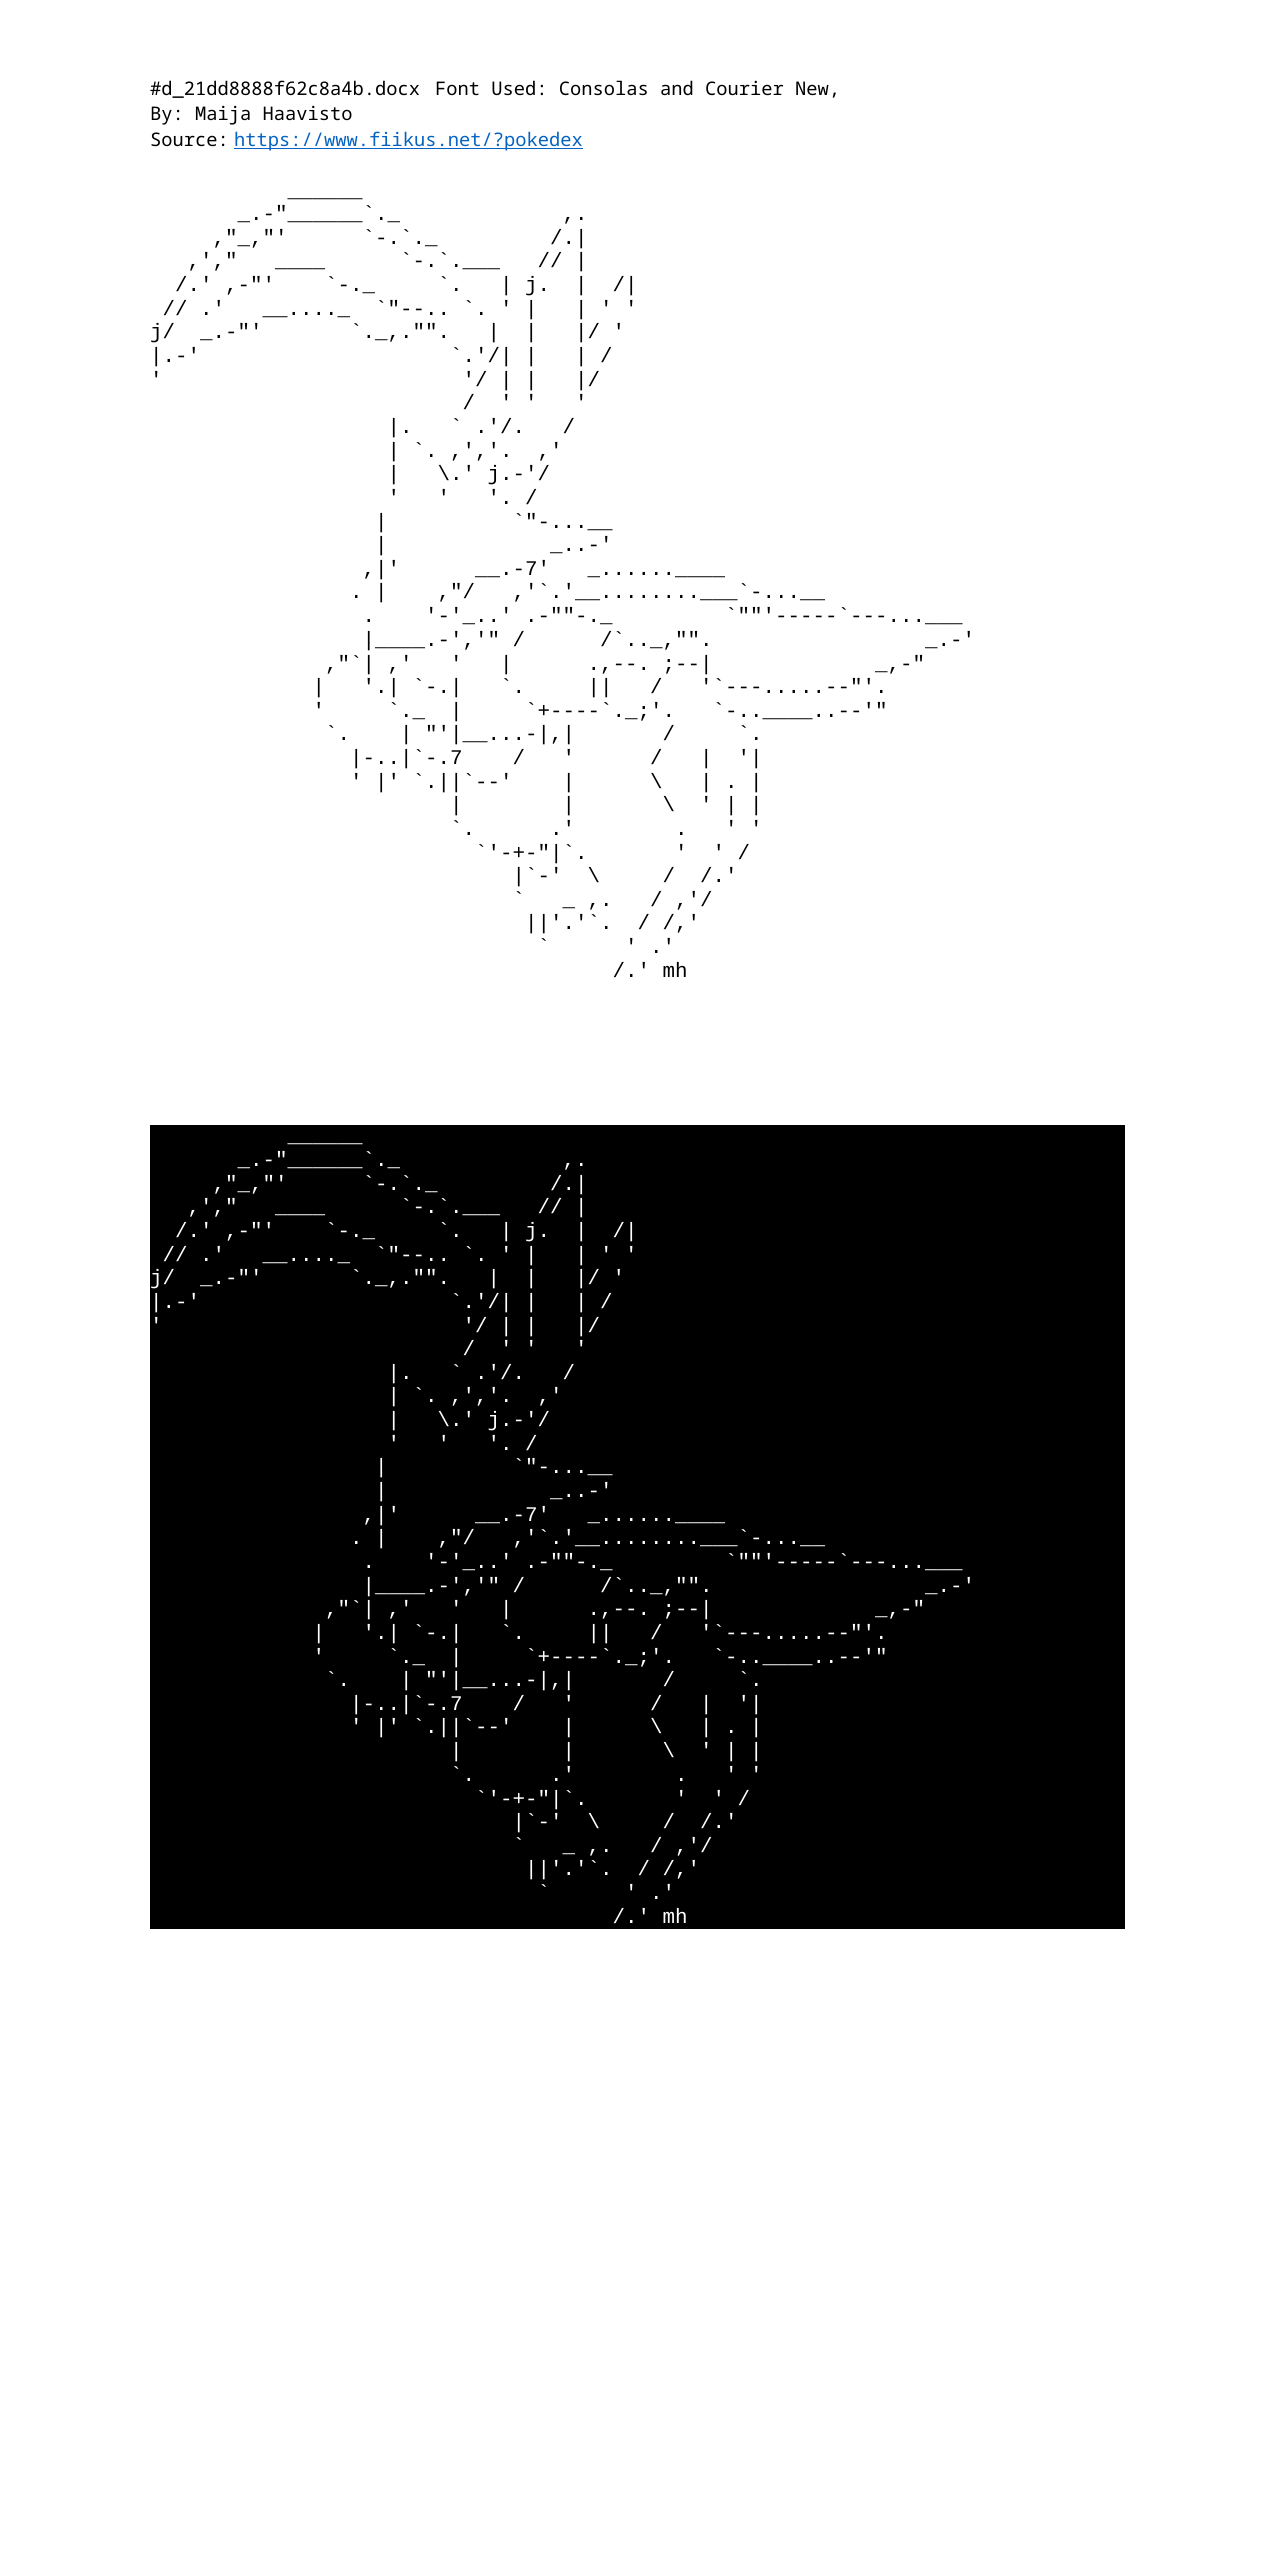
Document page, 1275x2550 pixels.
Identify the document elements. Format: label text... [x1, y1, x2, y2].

text // .' __...._ `"--.. `. ' | | ' ' [150, 298, 1125, 321]
text `. .' . ' ' [150, 1764, 1125, 1787]
text | '.| `-.| `. || / '`---.....--"'. [150, 676, 1125, 700]
text |. ` .'/. / [150, 416, 1125, 440]
text |. ` .'/. / [150, 1362, 1125, 1386]
text |____.-','" / /`.._,"". _.-' [150, 1575, 1125, 1598]
text // .' __...._ `"--.. `. ' | | ' ' [150, 1244, 1125, 1267]
text | \.' j.-'/ [150, 1409, 1125, 1433]
text `. | "'|__...-|,| / `. [150, 723, 1125, 747]
text ` ' .' [150, 1882, 1125, 1906]
text _.-"______`._ ,. [150, 1149, 1125, 1173]
text /.' ,-"' `-._ `. | j. | /| [150, 1220, 1125, 1244]
text /.' ,-"' `-._ `. | j. | /| [150, 274, 1125, 298]
text ' ' '. / [150, 1433, 1125, 1456]
text ' `._ | `+----`._;'. `-..____..--'" [150, 1646, 1125, 1669]
text | `. ,','. ,' [150, 440, 1125, 463]
text . '-'_..' .-""-._ `""'-----`---...___ [150, 1551, 1125, 1575]
text `'-+-"|`. ' ' / [150, 842, 1125, 865]
text / ' ' ' [150, 392, 1125, 416]
text . '-'_..' .-""-._ `""'-----`---...___ [150, 605, 1125, 629]
text | | \ ' | | [150, 794, 1125, 818]
text /.' mh [150, 1906, 1125, 1929]
text /.' mh [150, 960, 1125, 983]
text ______ [150, 1125, 1125, 1149]
text |____.-','" / /`.._,"". _.-' [150, 629, 1125, 652]
text ' |' `.||`--' | \ | . | [150, 771, 1125, 794]
text _.-"______`._ ,. [150, 203, 1125, 227]
text ' `._ | `+----`._;'. `-..____..--'" [150, 700, 1125, 723]
text ` _ ,. / ,'/ [150, 889, 1125, 913]
text ' |' `.||`--' | \ | . | [150, 1717, 1125, 1740]
text ,"_,"' `-.`._ /.| [150, 227, 1125, 251]
text |.-' `.'/| | | / [150, 345, 1125, 369]
text | _..-' [150, 1480, 1125, 1504]
text ' '/ | | |/ [150, 1314, 1125, 1338]
text ||'.'`. / /,' [150, 1858, 1125, 1882]
text ,|' __.-7' _......____ [150, 558, 1125, 582]
text | \.' j.-'/ [150, 463, 1125, 487]
text ,'," ____ `-.`.___ // | [150, 251, 1125, 274]
text j/ _.-"' `._,."". | | |/ ' [150, 1267, 1125, 1291]
text |-..|`-.7 / ' / | '| [150, 747, 1125, 771]
text ,|' __.-7' _......____ [150, 1504, 1125, 1527]
text |.-' `.'/| | | / [150, 1291, 1125, 1314]
text ` _ ,. / ,'/ [150, 1835, 1125, 1858]
text ,"`| ,' ' | .,--. ;--| _,-" [150, 652, 1125, 676]
text . | ,"/ ,'`.'__........___`-...__ [150, 582, 1125, 605]
text ______ [150, 179, 1125, 203]
text ,"_,"' `-.`._ /.| [150, 1173, 1125, 1196]
text |-..|`-.7 / ' / | '| [150, 1693, 1125, 1717]
text | `. ,','. ,' [150, 1386, 1125, 1409]
text `'-+-"|`. ' ' / [150, 1787, 1125, 1811]
text |`-' \ / /.' [150, 1811, 1125, 1835]
text ,'," ____ `-.`.___ // | [150, 1196, 1125, 1220]
text | `"-...__ [150, 1456, 1125, 1480]
text . | ,"/ ,'`.'__........___`-...__ [150, 1527, 1125, 1551]
text `. | "'|__...-|,| / `. [150, 1669, 1125, 1693]
text j/ _.-"' `._,."". | | |/ ' [150, 321, 1125, 345]
text / ' ' ' [150, 1338, 1125, 1362]
text | | \ ' | | [150, 1740, 1125, 1764]
text | _..-' [150, 534, 1125, 558]
text ' '/ | | |/ [150, 369, 1125, 392]
text |`-' \ / /.' [150, 865, 1125, 889]
text ' ' '. / [150, 487, 1125, 511]
text `. .' . ' ' [150, 818, 1125, 842]
text | '.| `-.| `. || / '`---.....--"'. [150, 1622, 1125, 1646]
text | `"-...__ [150, 511, 1125, 534]
text ||'.'`. / /,' [150, 913, 1125, 936]
text ` ' .' [150, 936, 1125, 960]
text ,"`| ,' ' | .,--. ;--| _,-" [150, 1598, 1125, 1622]
